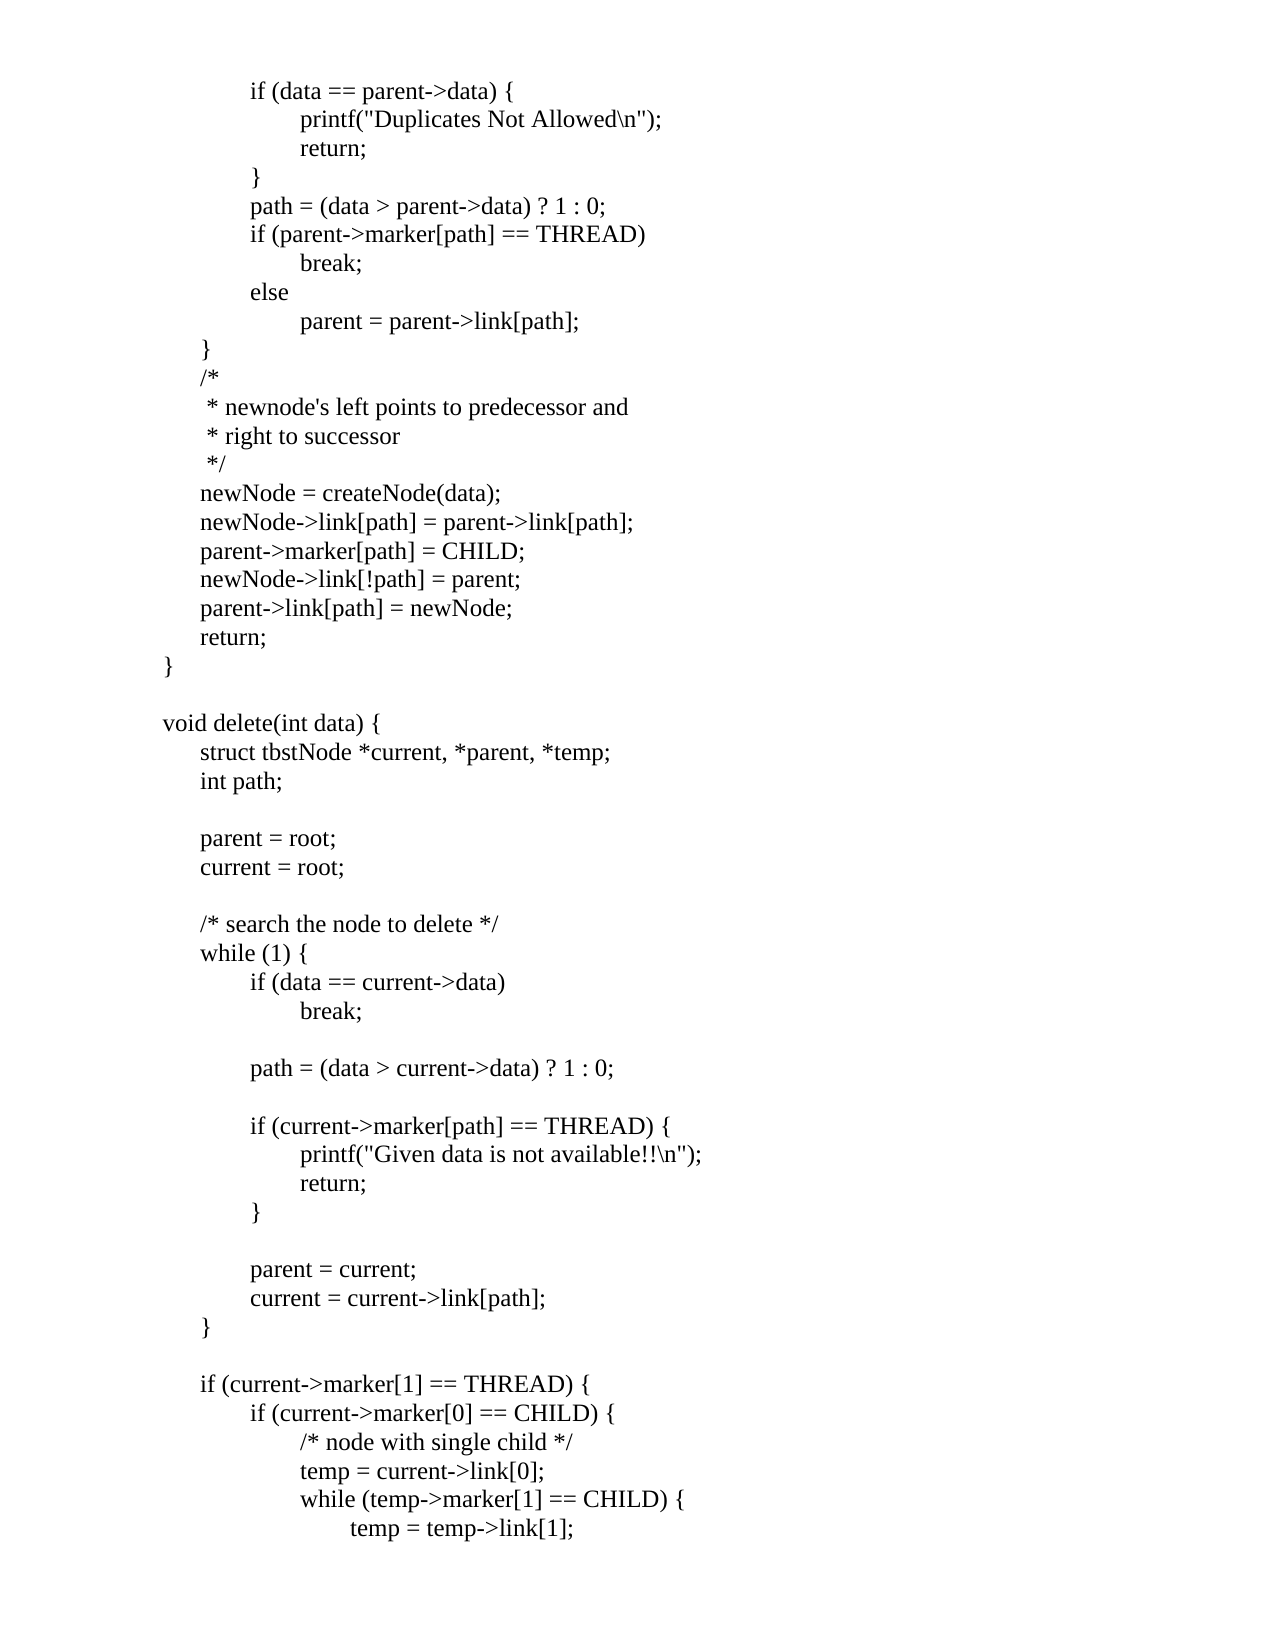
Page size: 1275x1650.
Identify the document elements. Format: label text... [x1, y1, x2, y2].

text if (current->marker[0] == CHILD) { [150, 1398, 1186, 1427]
text /* [150, 363, 1186, 392]
text } [150, 1197, 1186, 1226]
text return; [150, 133, 1186, 162]
text path = (data > parent->data) ? 1 : 0; [150, 191, 1186, 219]
text if (parent->marker[path] == THREAD) [150, 219, 1186, 248]
text } [150, 162, 1186, 191]
text * right to successor [150, 421, 1186, 449]
text printf("Given data is not available!!\n"); [150, 1139, 1186, 1168]
text newNode = createNode(data); [150, 478, 1186, 507]
text else [150, 277, 1186, 306]
text if (data == parent->data) { [150, 76, 1186, 104]
text current = root; [150, 852, 1186, 881]
text while (temp->marker[1] == CHILD) { [150, 1484, 1186, 1513]
text return; [150, 622, 1186, 651]
text } [150, 1312, 1186, 1341]
text while (1) { [150, 938, 1186, 967]
text return; [150, 1168, 1186, 1197]
text /* node with single child */ [150, 1427, 1186, 1456]
text break; [150, 248, 1186, 277]
text parent = parent->link[path]; [150, 306, 1186, 334]
text if (current->marker[path] == THREAD) { [150, 1111, 1186, 1139]
text parent = current; [150, 1254, 1186, 1283]
text */ [150, 449, 1186, 478]
text newNode->link[path] = parent->link[path]; [150, 507, 1186, 536]
text /* search the node to delete */ [150, 909, 1186, 938]
text path = (data > current->data) ? 1 : 0; [150, 1053, 1186, 1082]
text void delete(int data) { [150, 708, 1186, 737]
text temp = temp->link[1]; [150, 1513, 1186, 1542]
text if (current->marker[1] == THREAD) { [150, 1369, 1186, 1398]
text newNode->link[!path] = parent; [150, 564, 1186, 593]
text } [150, 334, 1186, 363]
text struct tbstNode *current, *parent, *temp; [150, 737, 1186, 766]
text break; [150, 996, 1186, 1024]
text } [150, 651, 1186, 679]
text if (data == current->data) [150, 967, 1186, 996]
text * newnode's left points to predecessor and [150, 392, 1186, 421]
text parent->link[path] = newNode; [150, 593, 1186, 622]
text current = current->link[path]; [150, 1283, 1186, 1312]
text printf("Duplicates Not Allowed\n"); [150, 104, 1186, 133]
text int path; [150, 766, 1186, 794]
text parent = root; [150, 823, 1186, 852]
text temp = current->link[0]; [150, 1456, 1186, 1484]
text parent->marker[path] = CHILD; [150, 536, 1186, 564]
